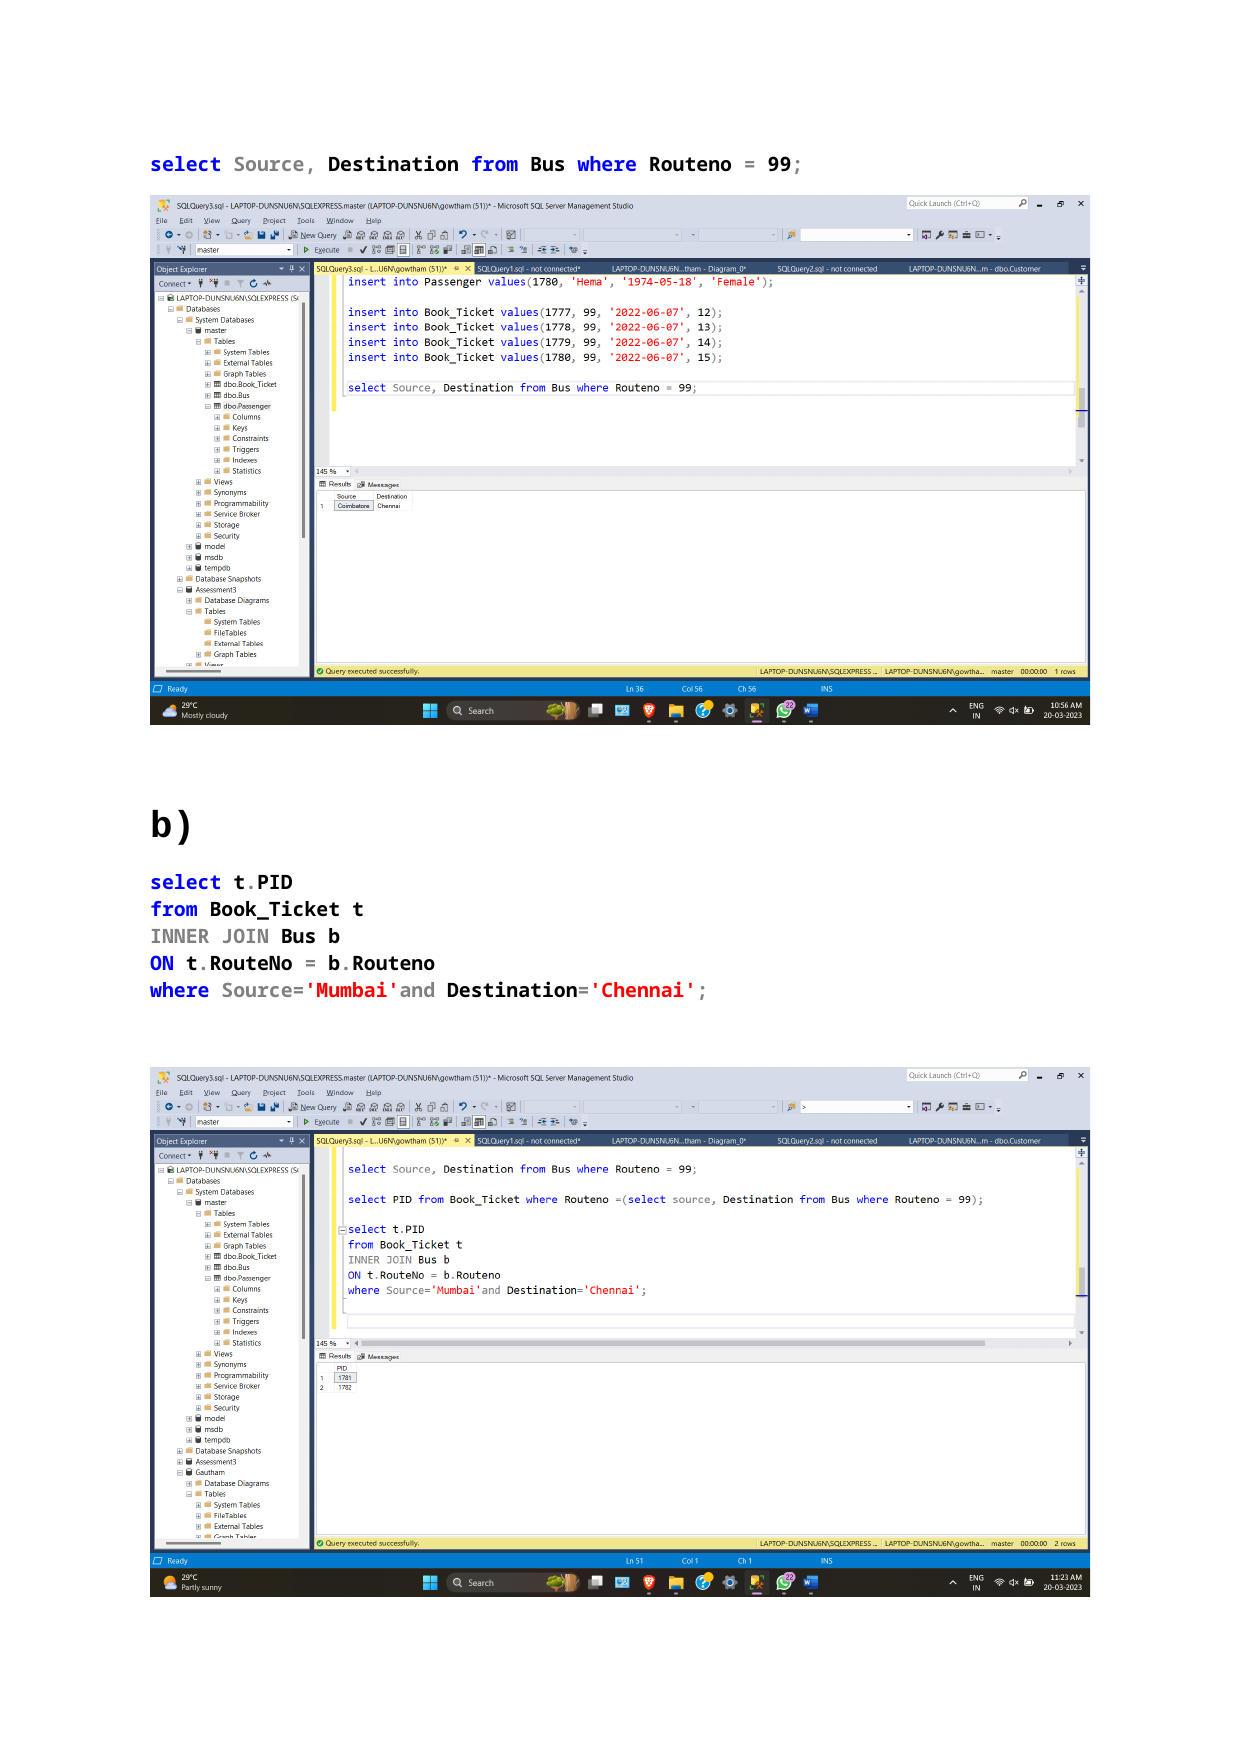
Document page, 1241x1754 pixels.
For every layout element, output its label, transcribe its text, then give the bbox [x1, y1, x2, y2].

picture [150, 195, 1091, 725]
text ON t.RouteNo = b.Routeno [150, 949, 1090, 976]
text select Source, Destination from Bus where Routeno = 99; [150, 150, 1090, 177]
text from Book_Ticket t [150, 895, 1090, 922]
text INNER JOIN Bus b [150, 922, 1090, 949]
text b) [150, 806, 1090, 848]
picture [150, 1067, 1091, 1597]
text select t.PID [150, 868, 1090, 895]
text where Source='Mumbai'and Destination='Chennai'; [150, 976, 1090, 1003]
